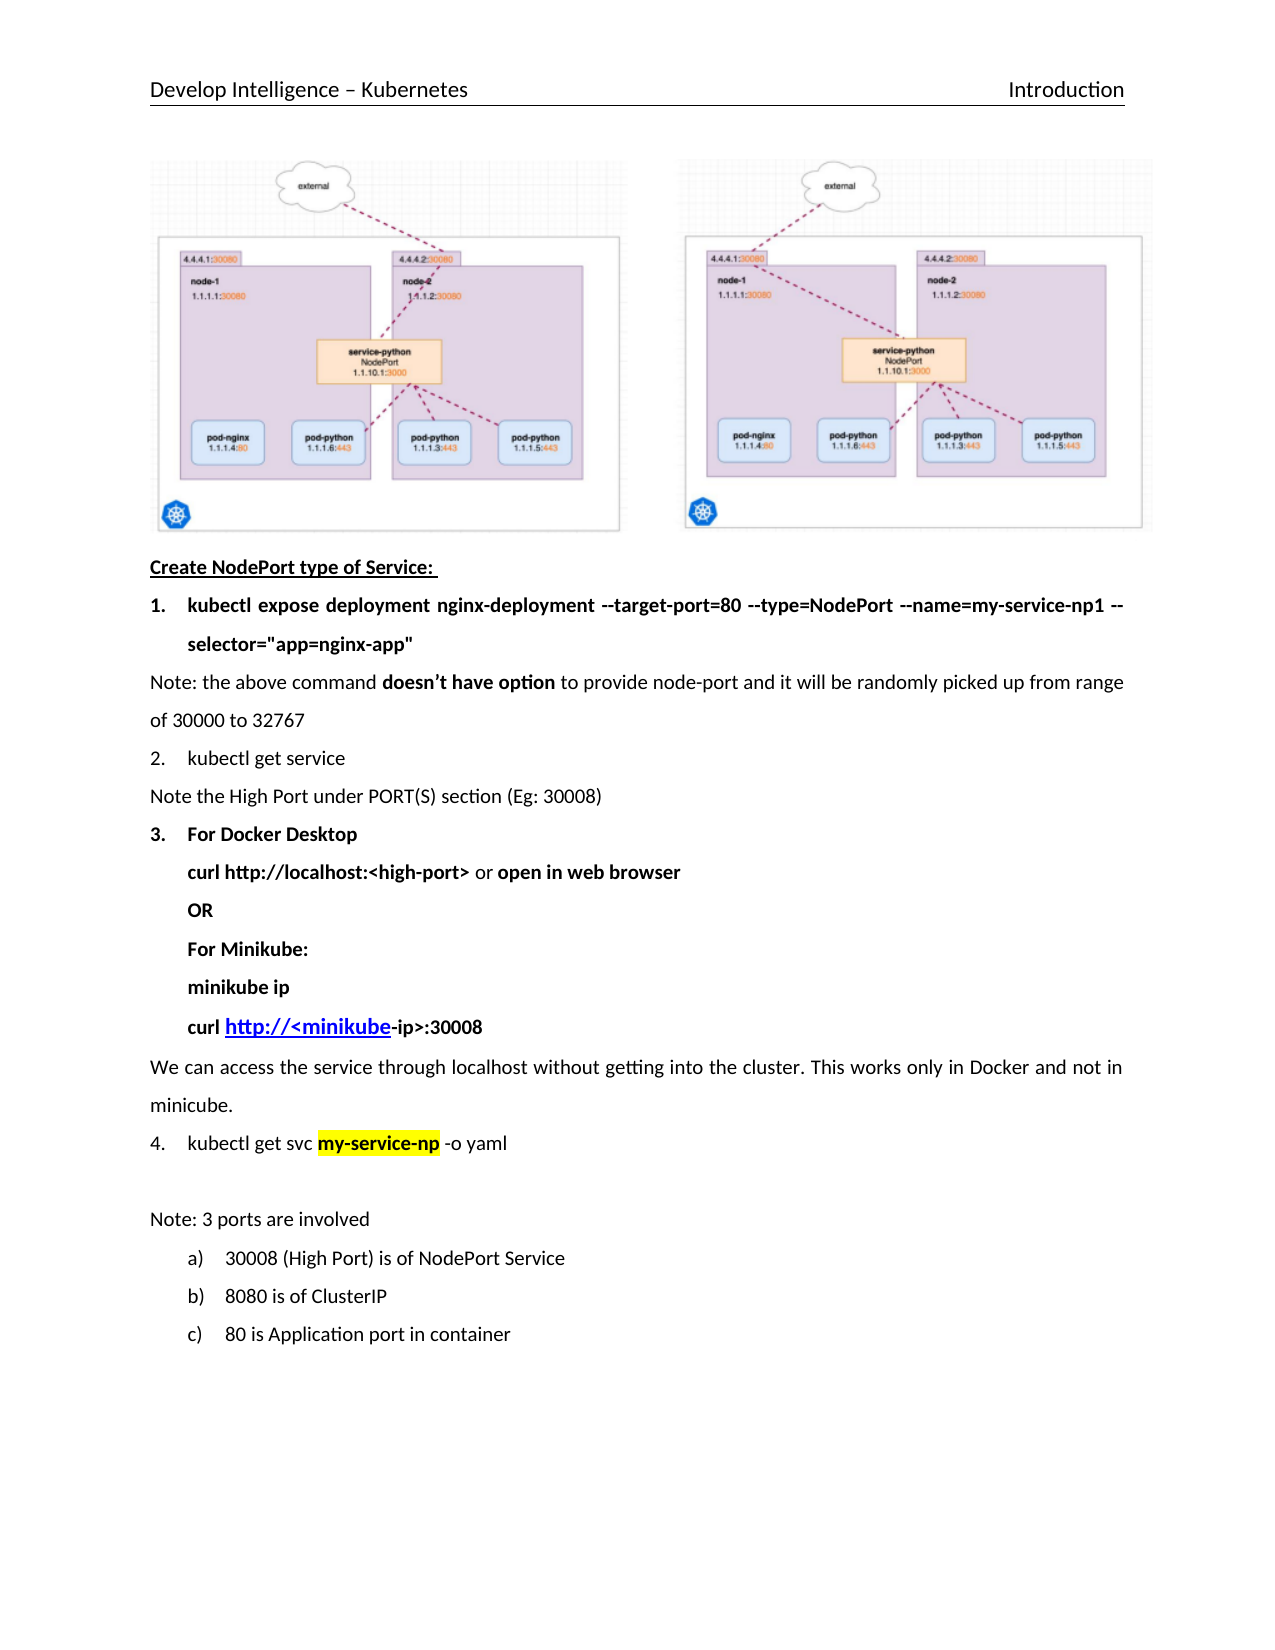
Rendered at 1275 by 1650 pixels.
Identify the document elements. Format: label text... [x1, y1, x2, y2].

list 30008 (High Port) is of NodePort Service [187, 1245, 1125, 1270]
list kubectl get svc my-service-np -o yaml [150, 1130, 318, 1156]
list curl http://<minikube-ip>:30008 [187, 1012, 1125, 1040]
list OR [187, 898, 1125, 923]
list kubectl get svc my-service-np -o yaml [440, 1130, 1125, 1156]
list minikube ip [187, 974, 1125, 999]
text curl http://localhost:<high-port> or open in web browser [150, 859, 1125, 885]
text Create NodePort type of Service: [150, 554, 1125, 580]
text We can access the service through localhost without getting into the cluster. This works only in Docker and not in minicube. [150, 1054, 1125, 1118]
text Note: the above command doesn’t have option to provide node-port and it will be randomly picked up from range of 30000 to 32767 [150, 669, 1125, 732]
text For Minikube: [150, 936, 1125, 961]
text Note the High Port under PORT(S) section (Eg: 30008) [150, 783, 1125, 809]
list For Docker Desktop [150, 821, 1125, 847]
list 8080 is of ClusterIP [187, 1283, 1125, 1308]
list kubectl expose deployment nginx-deployment --target-port=80 --type=NodePort --name=my-service-np1 --selector="app=nginx-app" [150, 593, 1125, 656]
text Note: 3 ports are involved [150, 1207, 1125, 1232]
picture [150, 148, 1153, 541]
list kubectl get service [150, 745, 1125, 771]
list 80 is Application port in container [187, 1321, 1125, 1346]
